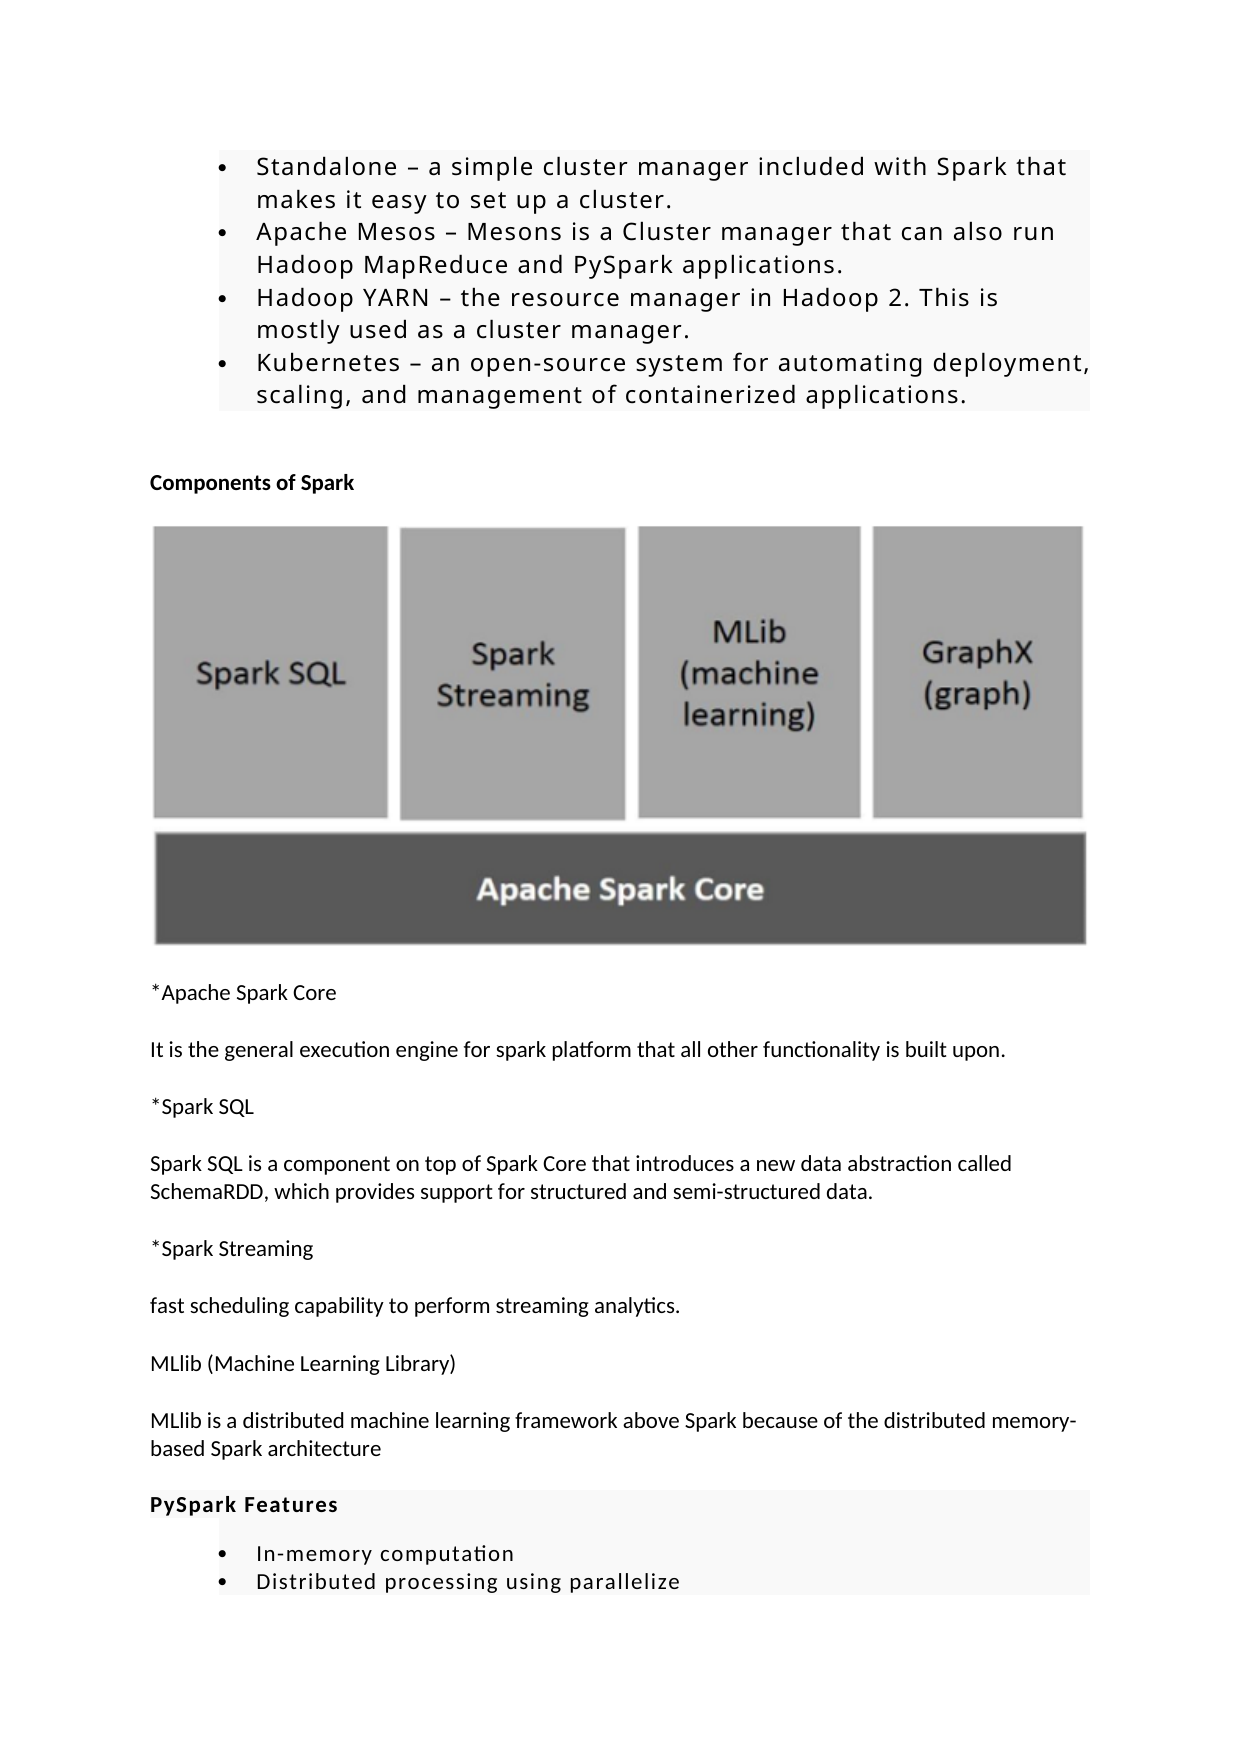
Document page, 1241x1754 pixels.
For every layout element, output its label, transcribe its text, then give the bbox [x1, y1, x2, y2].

text fast scheduling capability to perform streaming analytics. [150, 1292, 1090, 1319]
text *Apache Spark Core [150, 978, 1090, 1006]
list In-memory computation [219, 1539, 1090, 1567]
list Kubernetes – an open-source system for automating deployment, scaling, and management of containerized applications. [219, 346, 1090, 411]
list Hadoop YARN – the resource manager in Hadoop 2. This is mostly used as a cluster manager. [219, 280, 1090, 346]
list Apache Mesos – Mesons is a Cluster manager that can also run Hadoop MapReduce and PySpark applications. [219, 215, 1090, 280]
text *Spark SQL [150, 1092, 1090, 1120]
text Spark SQL is a component on top of Spark Core that introduces a new data abstraction called SchemaRDD, which provides support for structured and semi-structured data. [150, 1149, 1090, 1205]
list Distributed processing using parallelize [219, 1567, 1090, 1595]
text It is the general execution engine for spark platform that all other functionality is built upon. [150, 1035, 1090, 1063]
text Components of Spark [150, 468, 1090, 496]
text *Spark Streaming [150, 1234, 1090, 1262]
list Standalone – a simple cluster manager included with Spark that makes it easy to set up a cluster. [219, 150, 1090, 215]
text MLlib (Machine Learning Library) [150, 1349, 1090, 1377]
picture [150, 525, 1088, 949]
text MLlib is a distributed machine learning framework above Spark because of the distributed memory-based Spark architecture [150, 1406, 1090, 1462]
text PySpark Features [150, 1490, 1090, 1518]
